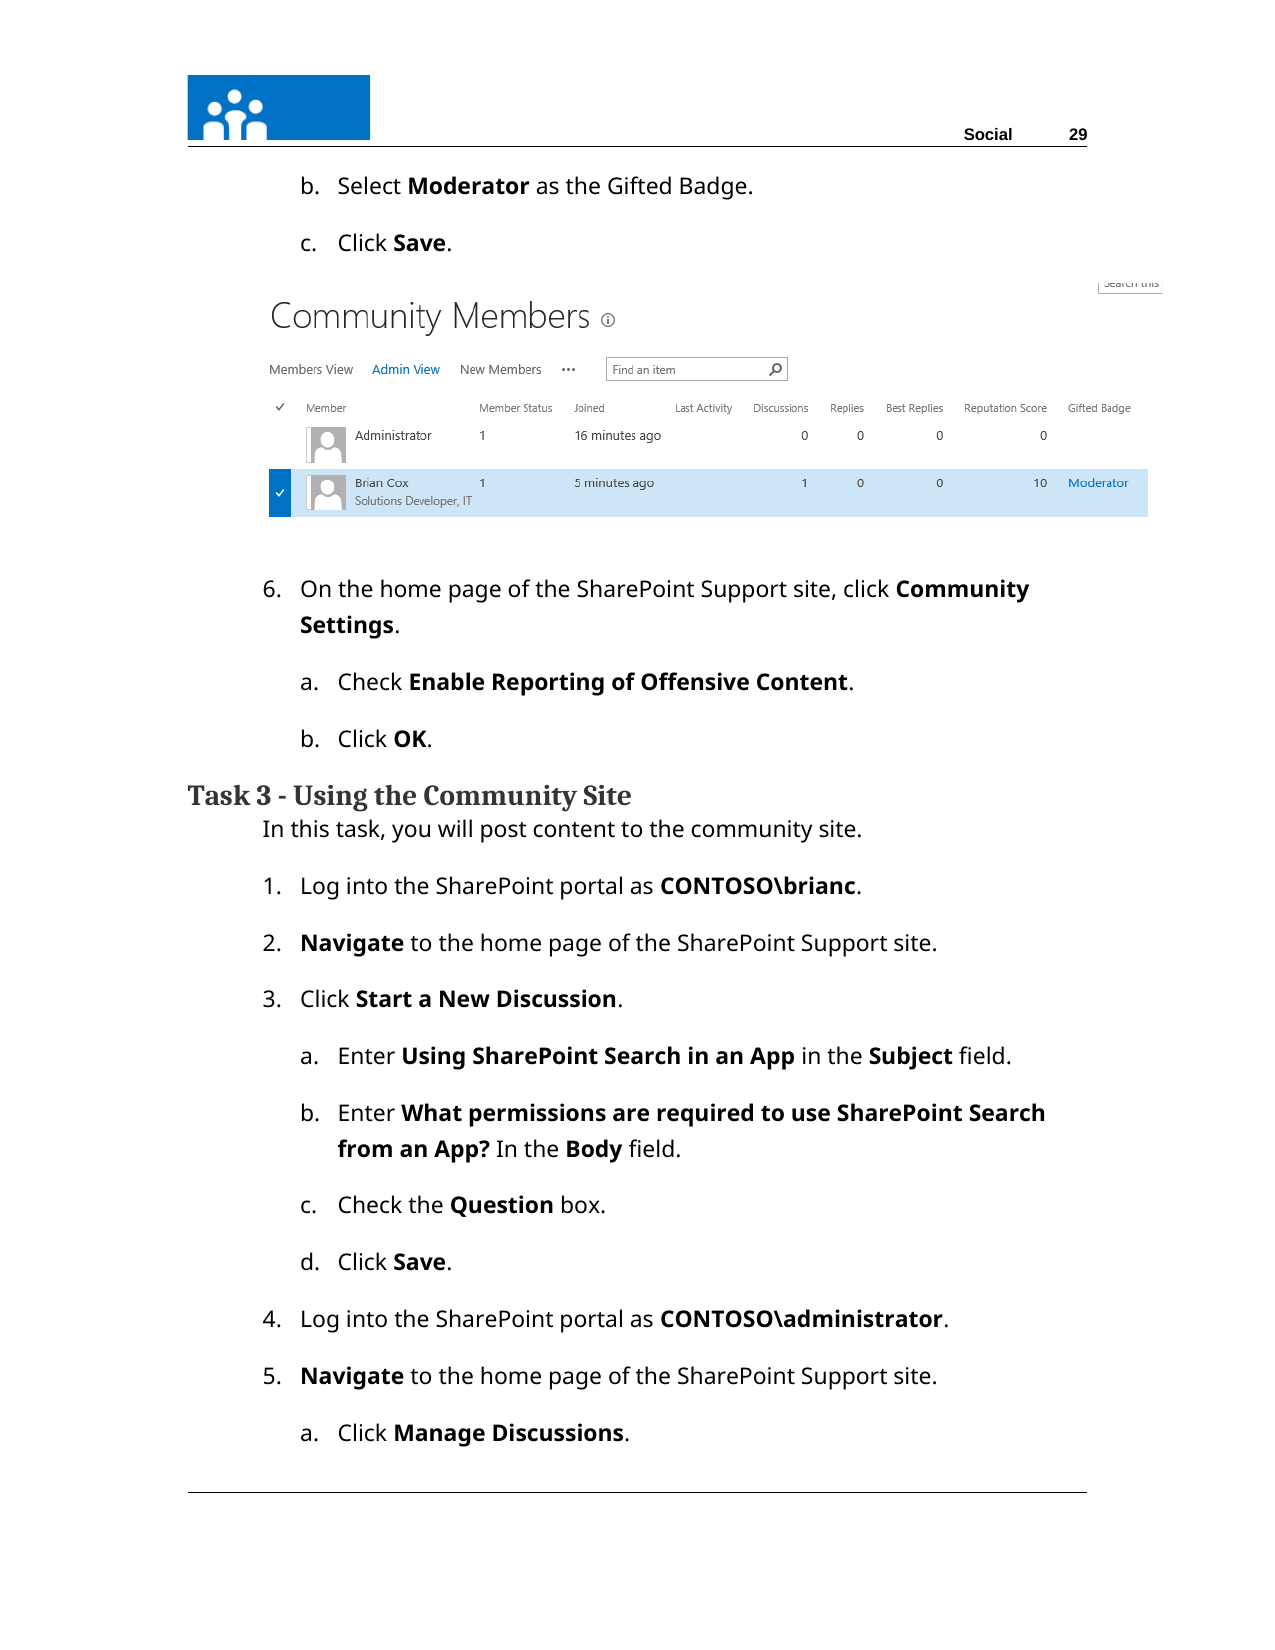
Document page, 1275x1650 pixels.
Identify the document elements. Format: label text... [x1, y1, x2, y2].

list Navigate to the home page of the SharePoint Support site. [262, 1360, 1087, 1391]
list Click Start a New Discussion. [262, 983, 1087, 1014]
picture [187, 75, 371, 140]
list Click Manage Discussions. [300, 1417, 1087, 1448]
list Enter Using SharePoint Search in an App in the Subject field. [300, 1040, 1087, 1071]
subtitle Task 3 - Using the Community Site [187, 779, 1087, 813]
list Navigate to the home page of the SharePoint Support site. [262, 926, 1087, 958]
list Click Save. [300, 227, 1087, 258]
list Click Save. [300, 1246, 1087, 1277]
list Log into the SharePoint portal as CONTOSO\brianc. [262, 870, 1087, 901]
list Log into the SharePoint portal as CONTOSO\administrator. [262, 1303, 1087, 1334]
list Check Enable Reporting of Offensive Content. [300, 666, 1087, 697]
list On the home page of the SharePoint Support site, click Community Settings. [262, 573, 1087, 640]
list Click OK. [300, 723, 1087, 754]
list Select Moderator as the Gifted Badge. [300, 170, 1087, 202]
list Enter What permissions are required to use SharePoint Search from an App? In the Body field. [300, 1097, 1087, 1164]
text In this task, you will post content to the community site. [262, 813, 1087, 844]
list Check the Question box. [300, 1189, 1087, 1221]
